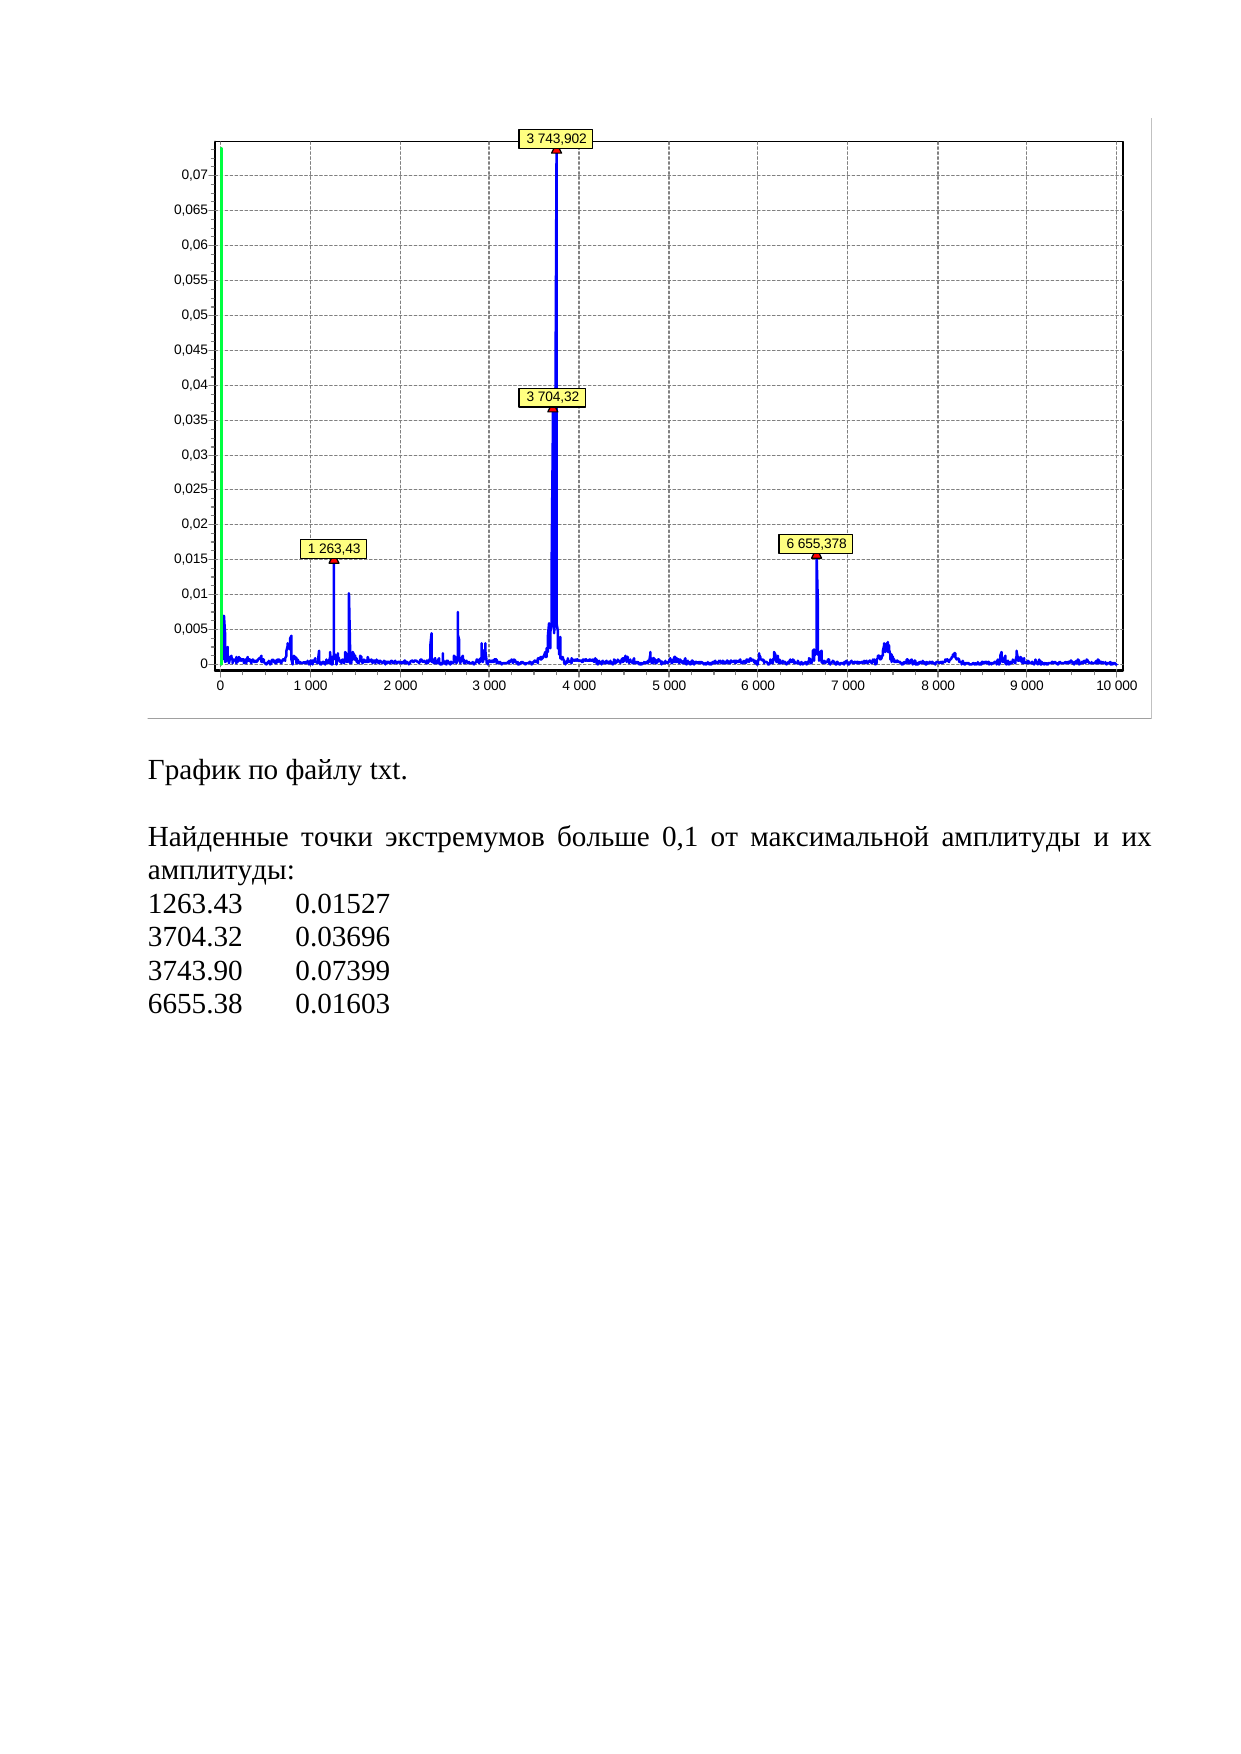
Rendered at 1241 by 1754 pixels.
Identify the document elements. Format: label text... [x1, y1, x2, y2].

text 3743.90 0.07399 [148, 953, 1152, 987]
text 3704.32 0.03696 [148, 919, 1152, 953]
text График по файлу txt. [148, 752, 1152, 785]
text 1263.43 0.01527 [148, 886, 1152, 919]
text Найденные точки экстремумов больше 0,1 от максимальной амплитуды и их амплитуды: [148, 819, 1152, 886]
text 6655.38 0.01603 [148, 987, 1152, 1020]
